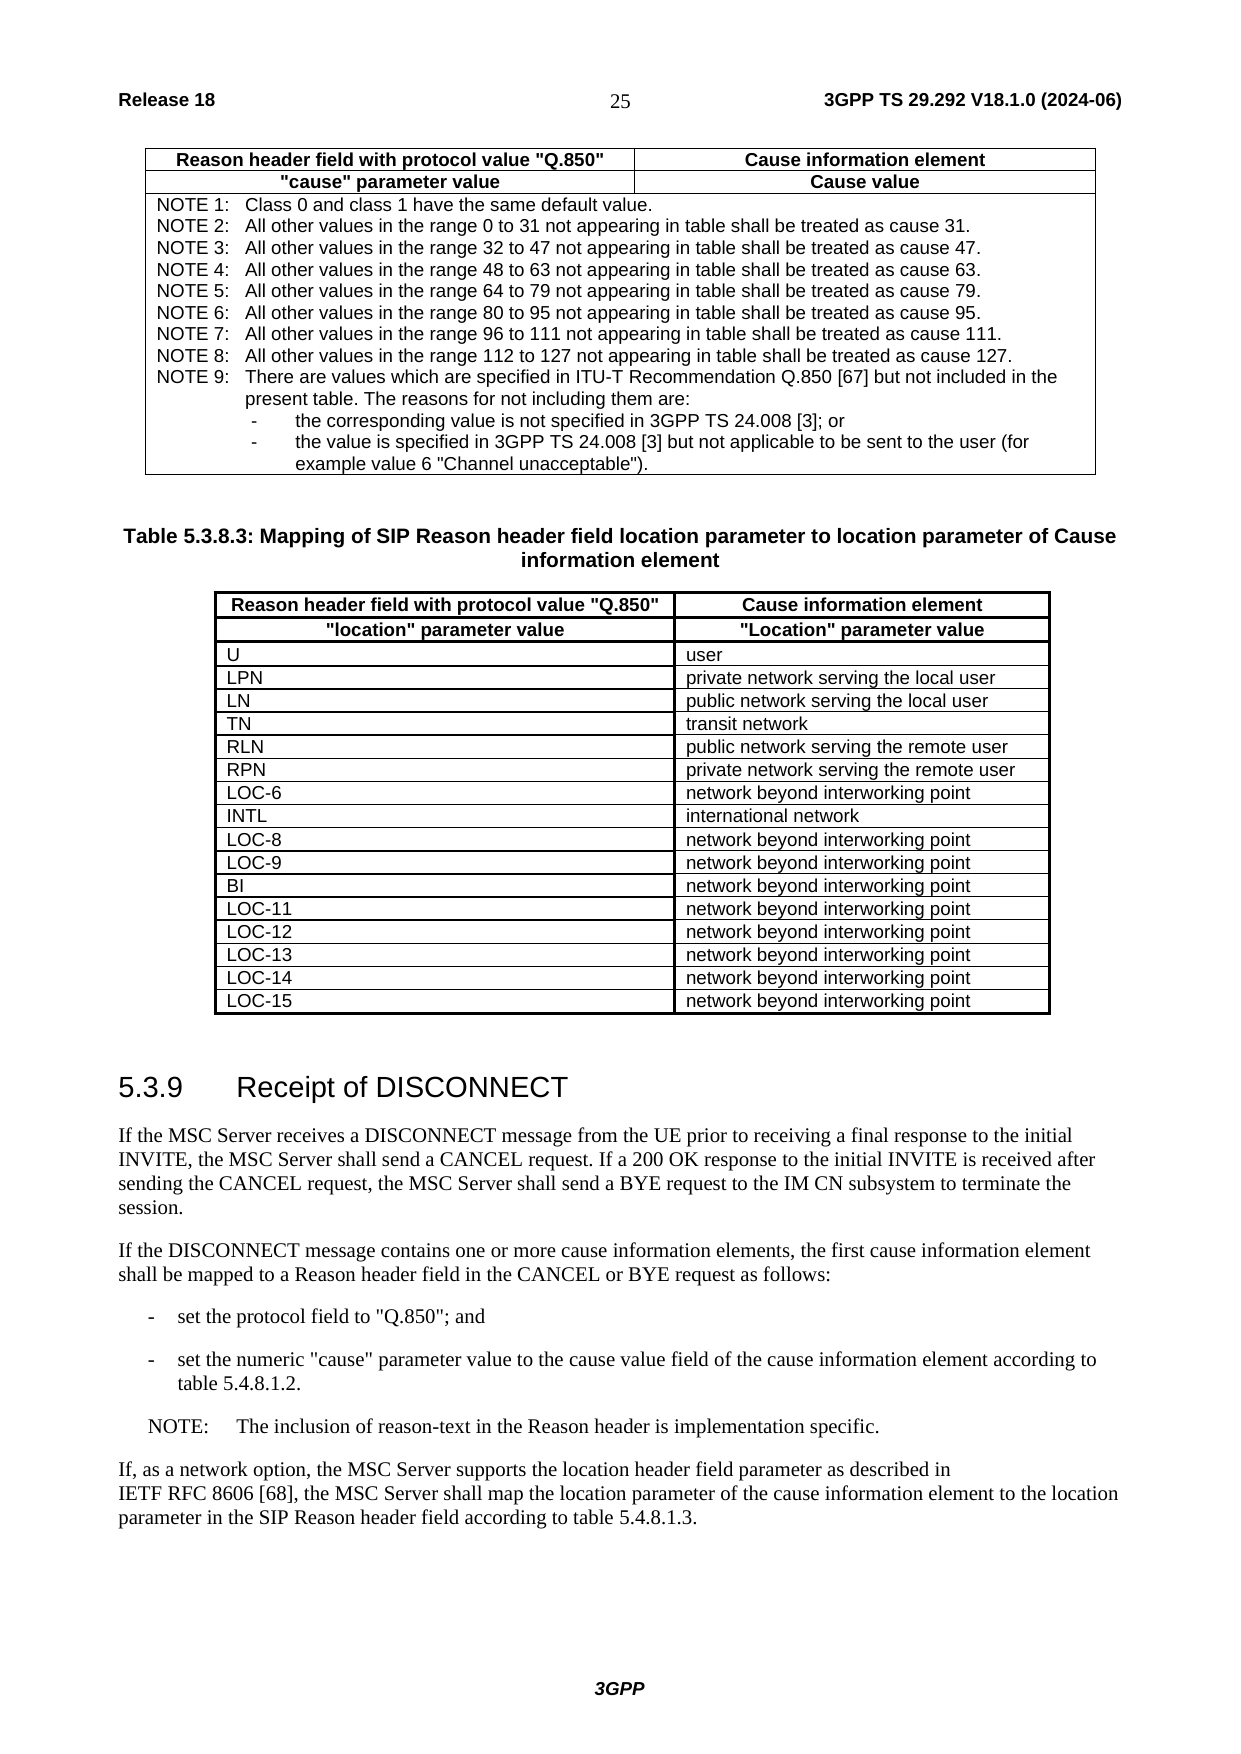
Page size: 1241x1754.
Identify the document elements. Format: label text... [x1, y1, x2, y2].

table_cell network beyond interworking point [676, 944, 1048, 966]
table_cell public network serving the local user [676, 689, 1048, 711]
table_cell RPN [217, 759, 673, 781]
table_cell LOC-15 [217, 990, 673, 1012]
subtitle 5.3.9 Receipt of DISCONNECT [118, 1070, 1122, 1104]
table_cell LN [217, 690, 673, 711]
table_cell private network serving the remote user [676, 759, 1048, 781]
table_cell network beyond interworking point [676, 874, 1048, 896]
table_cell LOC-13 [217, 944, 673, 966]
table_cell private network serving the local user [676, 666, 1048, 688]
table_cell LPN [217, 667, 673, 688]
table_cell network beyond interworking point [676, 967, 1048, 989]
table_header Reason header field with protocol value "Q.850" [217, 594, 673, 616]
table_cell INTL [217, 805, 673, 827]
text NOTE: The inclusion of reason-text in the Reason header is implementation specific. [148, 1414, 1122, 1438]
text Table 5.3.8.3: Mapping of SIP Reason header field location parameter to location parameter of Cause information element [118, 524, 1122, 572]
table_cell "Location" parameter value [676, 619, 1048, 640]
table_cell transit network [676, 712, 1048, 734]
table_cell network beyond interworking point [676, 990, 1048, 1012]
table_cell Cause value [635, 171, 1095, 193]
table_cell BI [217, 875, 673, 896]
table_cell public network serving the remote user [676, 735, 1048, 757]
table_cell LOC-12 [217, 921, 673, 942]
table_cell LOC-9 [217, 852, 673, 873]
table_header Reason header field with protocol value "Q.850" [146, 149, 634, 170]
table_cell LOC-6 [217, 782, 673, 804]
table_cell network beyond interworking point [676, 920, 1048, 942]
table_header Cause information element [676, 594, 1048, 616]
table_cell LOC-11 [217, 898, 673, 919]
table_cell NOTE 1: Class 0 and class 1 have the same default value. NOTE 2: All other values in the range 0 to 31 not appearing in table shall be treated as cause 31. NOTE 3: All other values in the range 32 to 47 not appearing in table shall be treated as cause 47. NOTE 4: All other values in the range 48 to 63 not appearing in table shall be treated as cause 63. NOTE 5: All other values in the range 64 to 79 not appearing in table shall be treated as cause 79. NOTE 6: All other values in the range 80 to 95 not appearing in table shall be treated as cause 95. NOTE 7: All other values in the range 96 to 111 not appearing in table shall be treated as cause 111. NOTE 8: All other values in the range 112 to 127 not appearing in table shall be treated as cause 127. NOTE 9: There are values which are specified in ITU-T Recommendation Q.850 [67] but not included in the present table. The reasons for not including them are: - the corresponding value is not specified in 3GPP TS 24.008 [3]; or - the value is specified in 3GPP TS 24.008 [3] but not applicable to be sent to the user (for example value 6 "Channel unacceptable"). [146, 194, 1095, 474]
text - set the protocol field to "Q.850"; and [148, 1304, 1122, 1328]
table_cell LOC-14 [217, 967, 673, 989]
text If, as a network option, the MSC Server supports the location header field parameter as described in IETF RFC 8606 [68], the MSC Server shall map the location parameter of the cause information element to the location parameter in the SIP Reason header field according to table 5.4.8.1.3. [118, 1457, 1122, 1529]
table_cell U [217, 643, 673, 665]
table_cell network beyond interworking point [676, 851, 1048, 873]
table_cell RLN [217, 736, 673, 757]
table_cell "cause" parameter value [146, 171, 634, 193]
text - set the numeric "cause" parameter value to the cause value field of the cause information element according to table 5.4.8.1.2. [148, 1347, 1122, 1395]
table_cell international network [676, 805, 1048, 827]
table_cell user [676, 643, 1048, 665]
text If the DISCONNECT message contains one or more cause information elements, the first cause information element shall be mapped to a Reason header field in the CANCEL or BYE request as follows: [118, 1237, 1122, 1286]
table_cell LOC-8 [217, 828, 673, 850]
table_cell network beyond interworking point [676, 782, 1048, 804]
table_cell network beyond interworking point [676, 897, 1048, 919]
table_cell network beyond interworking point [676, 828, 1048, 850]
table_header Cause information element [635, 149, 1095, 170]
table_cell TN [217, 713, 673, 734]
table_cell "location" parameter value [217, 619, 673, 640]
text If the MSC Server receives a DISCONNECT message from the UE prior to receiving a final response to the initial INVITE, the MSC Server shall send a CANCEL request. If a 200 OK response to the initial INVITE is received after sending the CANCEL request, the MSC Server shall send a BYE request to the IM CN subsystem to terminate the session. [118, 1122, 1122, 1219]
